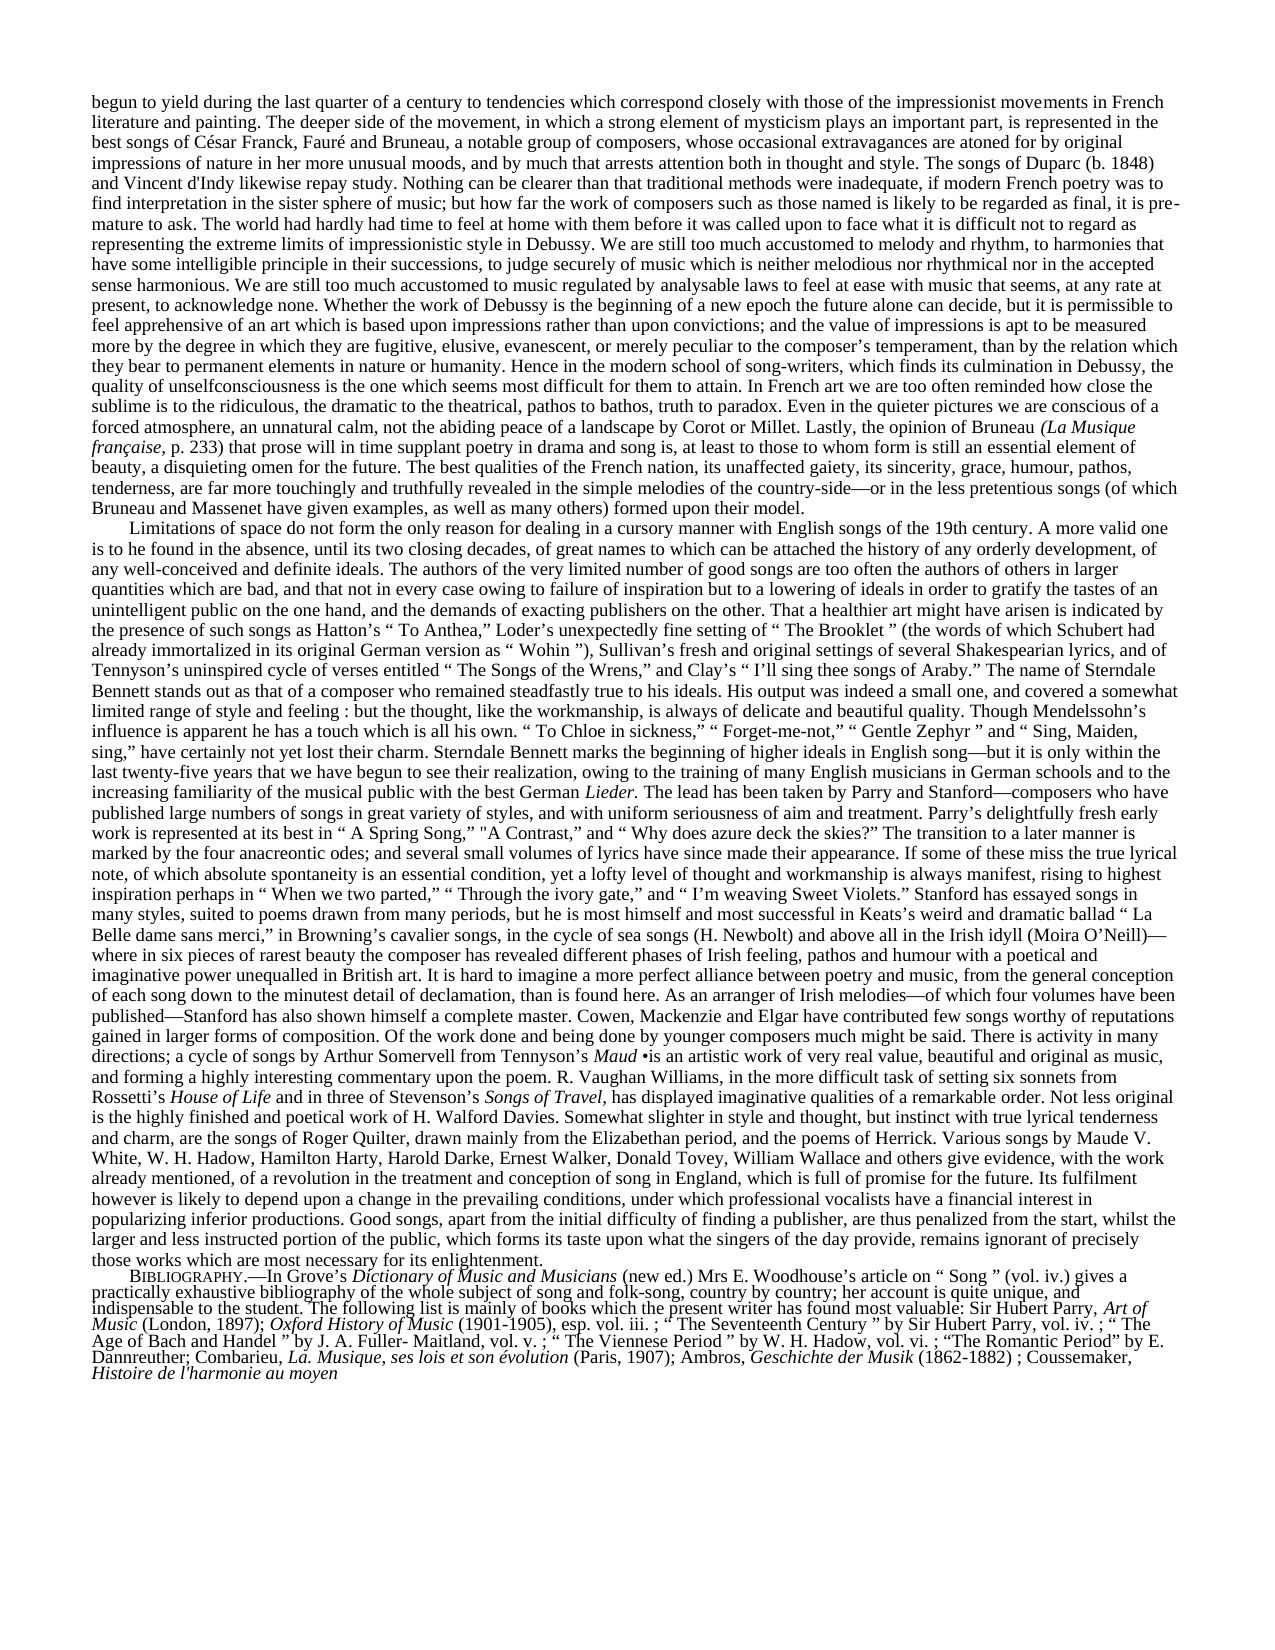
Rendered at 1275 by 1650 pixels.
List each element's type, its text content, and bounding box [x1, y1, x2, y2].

text Limitations of space do not form the only reason for dealing in a cursory manner with English songs of the 19th century. A more valid one is to he found in the absence, until its two closing decades, of great names to which can be attached the history of any orderly development, of any well-conceived and definite ideals. The authors of the very limited number of good songs are too often the authors of others in larger quantities which are bad, and that not in every case owing to failure of inspiration but to a lowering of ideals in order to gratify the tastes of an unintelligent public on the one hand, and the demands of exacting publishers on the other. That a healthier art might have arisen is indicated by the presence of such songs as Hatton’s “ To Anthea,” Loder’s unexpectedly fine setting of “ The Brooklet ” (the words of which Schubert had already immortalized in its original German version as “ Wohin ”), Sullivan’s fresh and original settings of several Shakespearian lyrics, and of Tennyson’s uninspired cycle of verses entitled “ The Songs of the Wrens,” and Clay’s “ I’ll sing thee songs of Araby.” The name of Sterndale Bennett stands out as that of a composer who remained steadfastly true to his ideals. His output was indeed a small one, and covered a somewhat limited range of style and feeling : but the thought, like the workmanship, is always of delicate and beautiful quality. Though Mendelssohn’s influence is apparent he has a touch which is all his own. “ To Chloe in sickness,” “ Forget-me-not,” “ Gentle Zephyr ” and “ Sing, Maiden, sing,” have certainly not yet lost their charm. Sterndale Bennett marks the beginning of higher ideals in English song—but it is only within the last twenty-five years that we have begun to see their realization, owing to the training of many English musicians in German schools and to the increasing familiarity of the musical public with the best German Lieder. The lead has been taken by Parry and Stanford—composers who have published large numbers of songs in great variety of styles, and with uniform seriousness of aim and treatment. Parry’s delightfully fresh early work is represented at its best in “ A Spring Song,” "A Contrast,” and “ Why does azure deck the skies?” The transition to a later manner is marked by the four anacreontic odes; and several small volumes of lyrics have since made their appearance. If some of these miss the true lyrical note, of which absolute spontaneity is an essential condition, yet a lofty level of thought and workmanship is always manifest, rising to highest inspiration perhaps in “ When we two parted,” “ Through the ivory gate,” and “ I’m weaving Sweet Violets.” Stanford has essayed songs in many styles, suited to poems drawn from many periods, but he is most himself and most successful in Keats’s weird and dramatic ballad “ La Belle dame sans merci,” in Browning’s cavalier songs, in the cycle of sea songs (H. Newbolt) and above all in the Irish idyll (Moira O’Neill)—where in six pieces of rarest beauty the composer has revealed different phases of Irish feeling, pathos and humour with a poetical and imaginative power unequalled in British art. It is hard to imagine a more perfect alliance between poetry and music, from the general conception of each song down to the minutest detail of declamation, than is found here. As an arranger of Irish melodies—of which four volumes have been published—Stanford has also shown himself a complete master. Cowen, Mackenzie and Elgar have contributed few songs worthy of reputations gained in larger forms of composition. Of the work done and being done by younger composers much might be said. There is activity in many directions; a cycle of songs by Arthur Somervell from Tennyson’s Maud •is an artistic work of very real value, beautiful and original as music, and forming a highly interesting commentary upon the poem. R. Vaughan Williams, in the more difficult task of setting six sonnets from Rossetti’s House of Life and in three of Stevenson’s Songs of Travel, has displayed imaginative qualities of a remarkable order. Not less original is the highly finished and poetical work of H. Walford Davies. Somewhat slighter in style and thought, but instinct with true lyrical tenderness and charm, are the songs of Roger Quilter, drawn mainly from the Elizabethan period, and the poems of Herrick. Various songs by Maude V. White, W. H. Hadow, Hamilton Harty, Harold Darke, Ernest Walker, Donald Tovey, William Wallace and others give evidence, with the work already mentioned, of a revolution in the treatment and conception of song in England, which is full of promise for the future. Its fulfilment however is likely to depend upon a change in the prevailing conditions, under which professional vocalists have a financial interest in popularizing inferior productions. Good songs, apart from the initial difficulty of finding a publisher, are thus penalized from the start, whilst the larger and less instructed portion of the public, which forms its taste upon what the singers of the day provide, remains ignorant of precisely those works which are most necessary for its enlightenment. [91, 518, 1184, 1270]
text begun to yield during the last quarter of a century to tendencies which correspond closely with those of the impressionist movements in French literature and painting. The deeper side of the movement, in which a strong element of mysticism plays an important part, is represented in the best songs of César Franck, Fauré and Bruneau, a notable group of composers, whose occasional extravagances are atoned for by original impressions of nature in her more unusual moods, and by much that arrests attention both in thought and style. The songs of Duparc (b. 1848) and Vincent d'Indy likewise repay study. Nothing can be clearer than that traditional methods were inadequate, if modern French poetry was to find interpretation in the sister sphere of music; but how far the work of composers such as those named is likely to be regarded as final, it is premature to ask. The world had hardly had time to feel at home with them before it was called upon to face what it is difficult not to regard as representing the extreme limits of impressionistic style in Debussy. We are still too much accustomed to melody and rhythm, to harmonies that have some intelligible principle in their successions, to judge securely of music which is neither melodious nor rhythmical nor in the accepted sense harmonious. We are still too much accustomed to music regulated by analysable laws to feel at ease with music that seems, at any rate at present, to acknowledge none. Whether the work of Debussy is the beginning of a new epoch the future alone can decide, but it is permissible to feel apprehensive of an art which is based upon impressions rather than upon convictions; and the value of impressions is apt to be measured more by the degree in which they are fugitive, elusive, evanescent, or merely peculiar to the composer’s temperament, than by the relation which they bear to permanent elements in nature or humanity. Hence in the modern school of song-writers, which finds its culmination in Debussy, the quality of unselfconsciousness is the one which seems most difficult for them to attain. In French art we are too often reminded how close the sublime is to the ridiculous, the dramatic to the theatrical, pathos to bathos, truth to paradox. Even in the quieter pictures we are conscious of a forced atmosphere, an unnatural calm, not the abiding peace of a landscape by Corot or Millet. Lastly, the opinion of Bruneau (La Musique française, p. 233) that prose will in time supplant poetry in drama and song is, at least to those to whom form is still an essential element of beauty, a disquieting omen for the future. The best qualities of the French nation, its unaffected gaiety, its sincerity, grace, humour, pathos, tenderness, are far more touchingly and truthfully revealed in the simple melodies of the country-side—or in the less pretentious songs (of which Bruneau and Massenet have given examples, as well as many others) formed upon their model. [91, 92, 1184, 518]
text Bibliography.—In Grove’s Dictionary of Music and Musicians (new ed.) Mrs E. Woodhouse’s article on “ Song ” (vol. iv.) gives a practically exhaustive bibliography of the whole subject of song and folk-song, country by country; her account is quite unique, and indispensable to the student. The following list is mainly of books which the present writer has found most valuable: Sir Hubert Parry, Art of Music (London, 1897); Oxford History of Music (1901-1905), esp. vol. iii. ; “ The Seventeenth Century ” by Sir Hubert Parry, vol. iv. ; “ The Age of Bach and Handel ” by J. A. Fuller- Maitland, vol. v. ; “ The Viennese Period ” by W. H. Hadow, vol. vi. ; “The Romantic Period” by E. Dannreuther; Combarieu, La. Musique, ses lois et son évolution (Paris, 1907); Ambros, Geschichte der Musik (1862-1882) ; Coussemaker, Histoire de l'harmonie au moyen [91, 1270, 1184, 1384]
